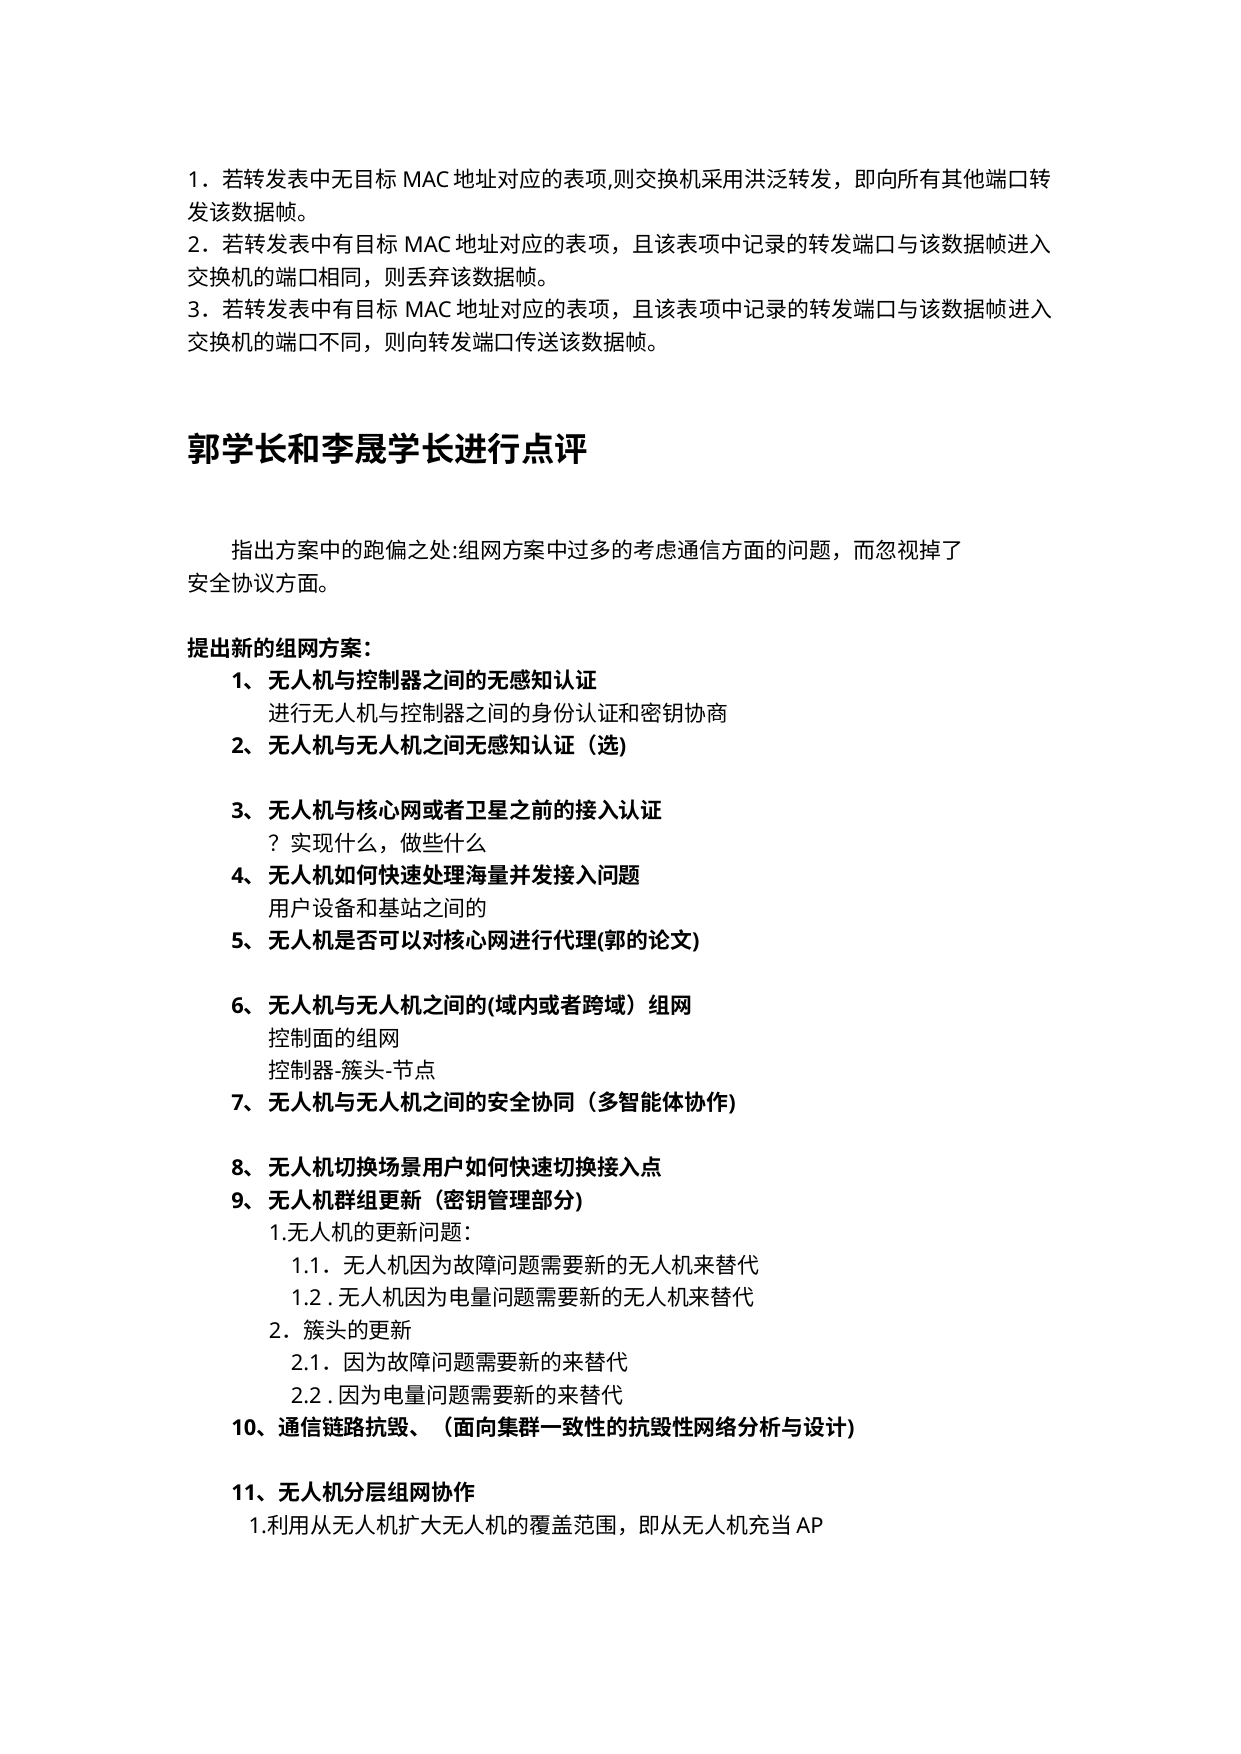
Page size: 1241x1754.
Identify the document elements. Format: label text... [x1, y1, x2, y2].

text 指出方案中的跑偏之处:组网方案中过多的考虑通信方面的问题，而忽视掉了安全协议方面。 [187, 533, 965, 598]
list 无人机与控制器之间的无感知认证 [231, 663, 965, 695]
list ？实现什么，做些什么 [269, 825, 1053, 858]
text 1．若转发表中无目标MAC地址对应的表项,则交换机采用洪泛转发，即向所有其他端口转发该数据帧。 [187, 162, 1053, 227]
list 2.2 . 因为电量问题需要新的来替代 [269, 1378, 965, 1410]
subtitle 郭学长和李晟学长进行点评 [187, 414, 1053, 479]
text 3．若转发表中有目标 MAC地址对应的表项，且该表项中记录的转发端口与该数据帧进入交换机的端口不同，则向转发端口传送该数据帧。 [187, 292, 1053, 357]
text 提出新的组网方案： [187, 630, 965, 663]
text 11、无人机分层组网协作 [187, 1475, 965, 1508]
list 无人机与无人机之间无感知认证（选) [231, 728, 965, 760]
list 进行无人机与控制器之间的身份认证和密钥协商 [269, 695, 965, 728]
list 无人机如何快速处理海量并发接入问题 [231, 858, 965, 890]
list 1.无人机的更新问题： [269, 1215, 965, 1248]
list 无人机是否可以对核心网进行代理(郭的论文) [231, 923, 965, 955]
list 用户设备和基站之间的 [269, 890, 965, 923]
list 无人机切换场景用户如何快速切换接入点 [231, 1150, 965, 1183]
text 2．若转发表中有目标MAC地址对应的表项，且该表项中记录的转发端口与该数据帧进入交换机的端口相同，则丢弃该数据帧。 [187, 227, 1053, 292]
list 无人机群组更新（密钥管理部分) [231, 1183, 965, 1215]
list 2.1．因为故障问题需要新的来替代 [269, 1345, 965, 1378]
list 无人机与无人机之间的(域内或者跨域）组网 [231, 988, 965, 1020]
text 控制器-簇头-节点 [269, 1053, 965, 1085]
text 控制面的组网 [269, 1020, 965, 1053]
list 无人机与核心网或者卫星之前的接入认证 [231, 793, 965, 825]
list 2．簇头的更新 [269, 1313, 965, 1345]
list 1.1．无人机因为故障问题需要新的无人机来替代 [269, 1248, 965, 1280]
text 1.利用从无人机扩大无人机的覆盖范围，即从无人机充当AP [187, 1508, 965, 1540]
text 10、通信链路抗毁、（面向集群一致性的抗毁性网络分析与设计) [187, 1410, 965, 1443]
list 无人机与无人机之间的安全协同（多智能体协作) [231, 1085, 965, 1118]
list 1.2 . 无人机因为电量问题需要新的无人机来替代 [269, 1280, 965, 1313]
